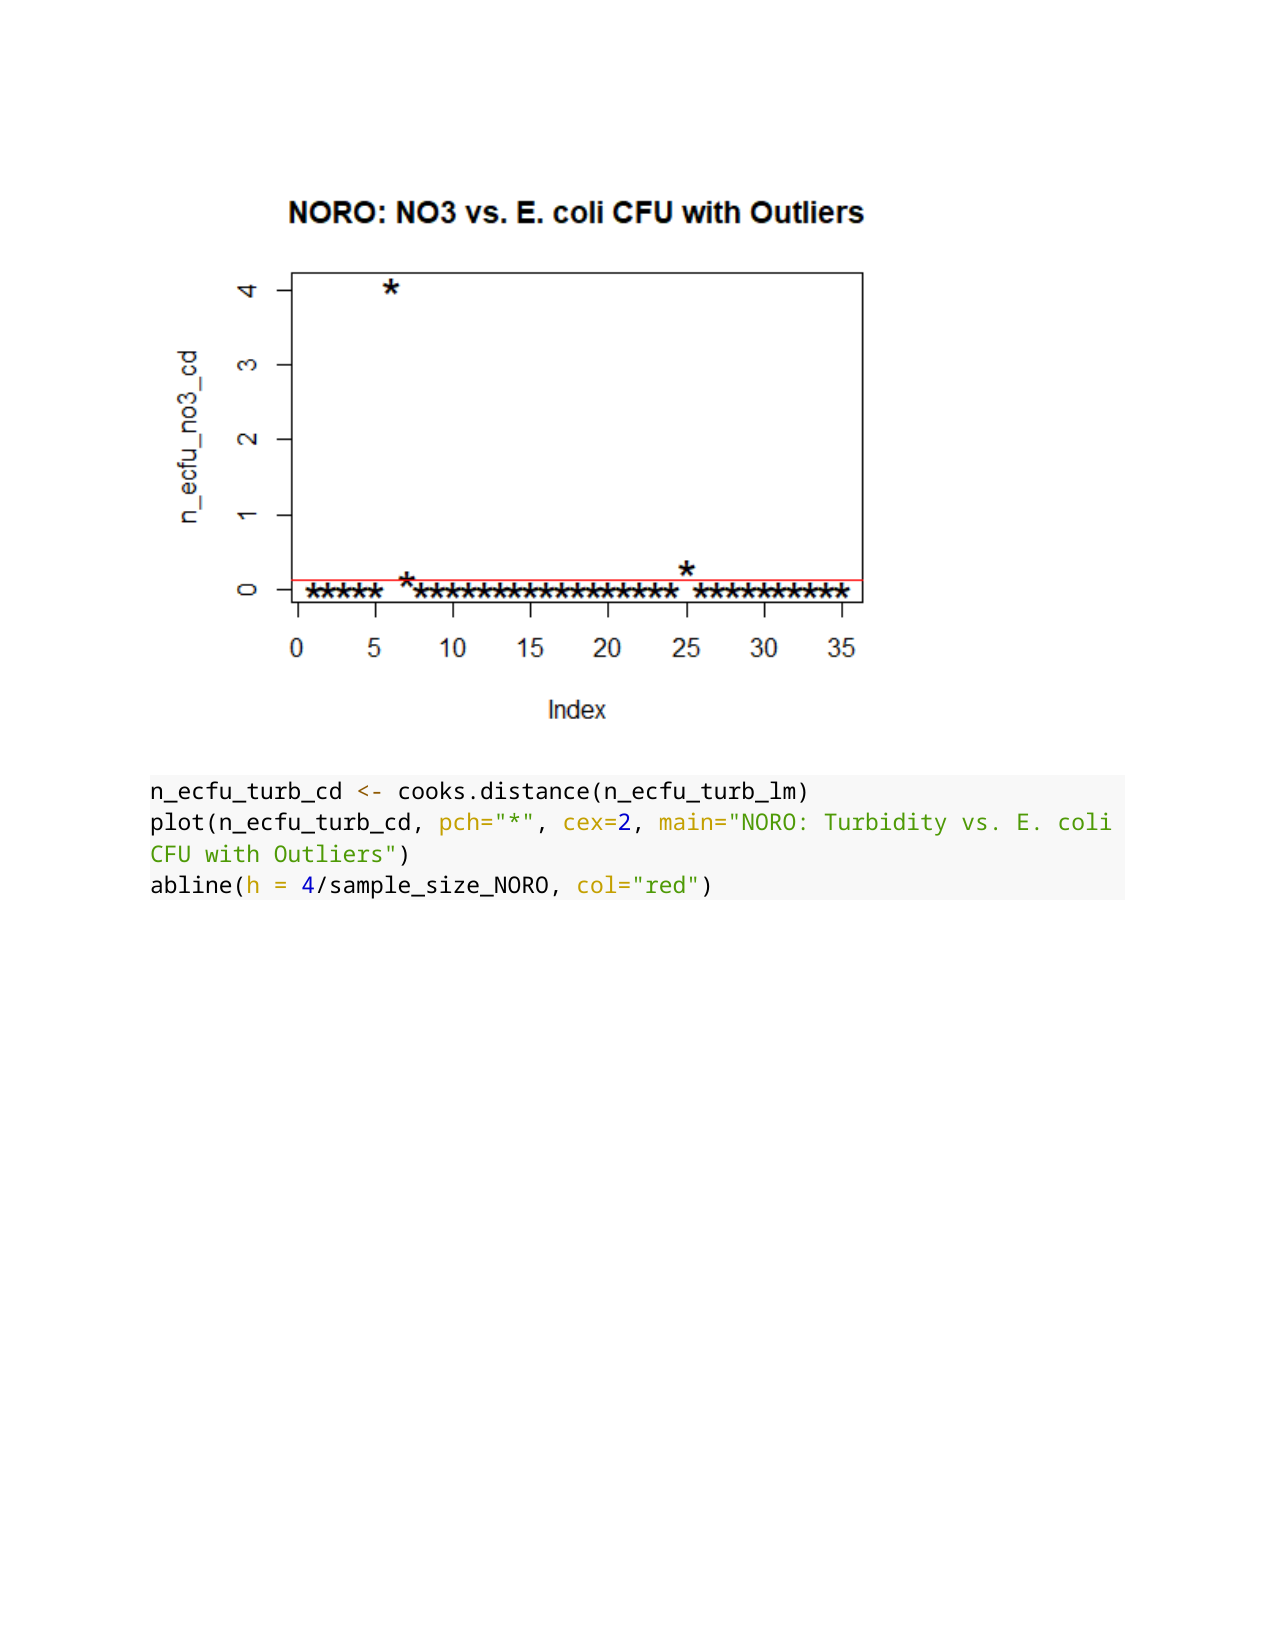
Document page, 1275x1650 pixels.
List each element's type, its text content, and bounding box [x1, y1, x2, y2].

picture [168, 150, 927, 757]
text n_ecfu_turb_cd <- cooks.distance(n_ecfu_turb_lm) plot(n_ecfu_turb_cd, pch="*", cex=2, main="NORO: Turbidity vs. E. coli CFU with Outliers") abline(h = 4/sample_size_NORO, col="red") [411, 775, 1125, 900]
